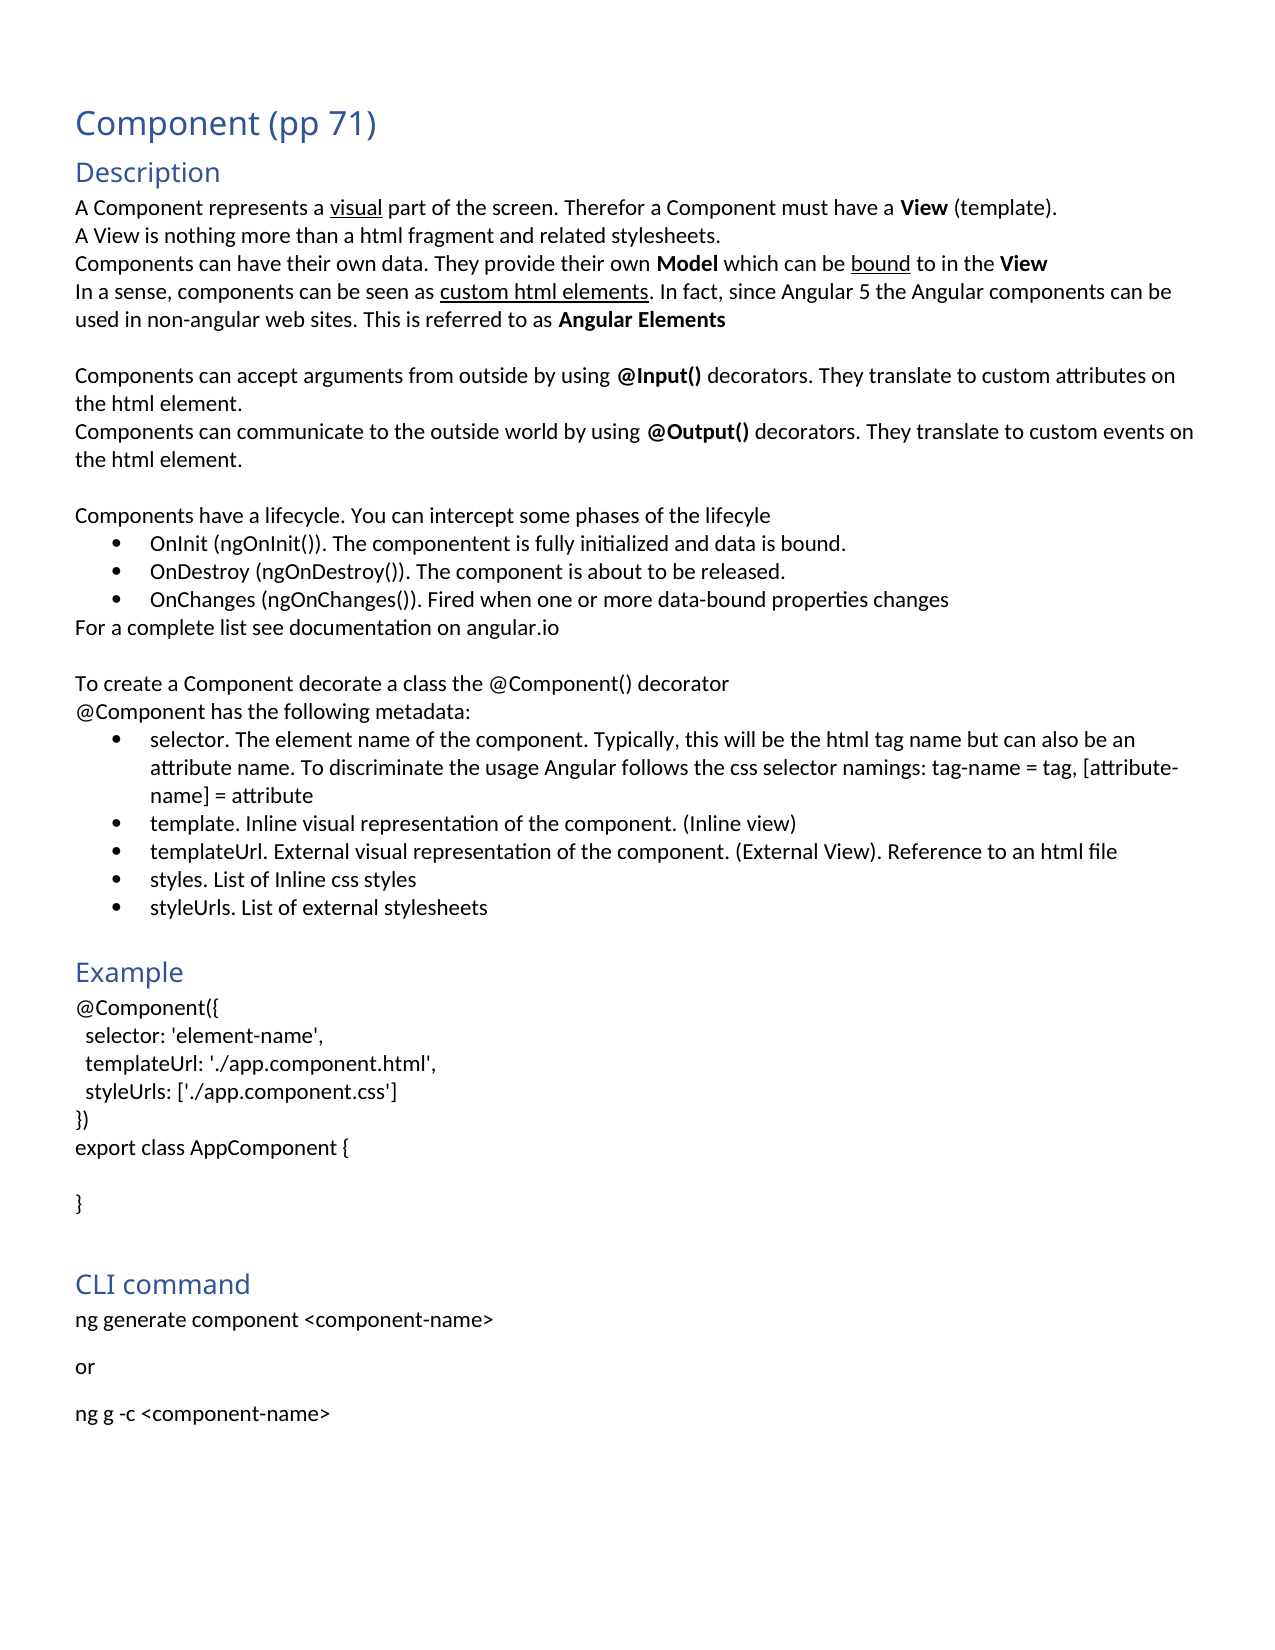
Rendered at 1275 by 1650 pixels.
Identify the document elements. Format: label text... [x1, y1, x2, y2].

text Components can communicate to the outside world by using @Output() decorators. They translate to custom events on the html element. [75, 417, 1200, 473]
text selector: 'element-name', [75, 1021, 1200, 1049]
subtitle CLI command [75, 1266, 1200, 1303]
text ng generate component <component-name> [75, 1306, 1200, 1333]
text Components have a lifecycle. You can intercept some phases of the lifecyle [75, 501, 1200, 529]
subtitle Example [75, 954, 1200, 991]
text styleUrls: ['./app.component.css'] [75, 1077, 1200, 1106]
list selector. The element name of the component. Typically, this will be the html tag name but can also be an attribute name. To discriminate the usage Angular follows the css selector namings: tag-name = tag, [attribute-name] = attribute [112, 725, 1200, 809]
text In a sense, components can be seen as custom html elements. In fact, since Angular 5 the Angular components can be used in non-angular web sites. This is referred to as Angular Elements [75, 277, 1200, 333]
list OnInit (ngOnInit()). The componentent is fully initialized and data is bound. [112, 529, 1200, 557]
text Components can accept arguments from outside by using @Input() decorators. They translate to custom attributes on the html element. [75, 361, 1200, 417]
text A Component represents a visual part of the screen. Therefor a Component must have a View (template). [75, 193, 1200, 221]
text @Component({ [75, 993, 1200, 1021]
text For a complete list see documentation on angular.io [75, 613, 1200, 641]
text Components can have their own data. They provide their own Model which can be bound to in the View [75, 249, 1200, 277]
list templateUrl. External visual representation of the component. (External View). Reference to an html file [112, 837, 1200, 865]
subtitle Component (pp 71) [75, 100, 1200, 145]
text } [75, 1189, 1200, 1218]
subtitle Description [75, 153, 1200, 190]
text To create a Component decorate a class the @Component() decorator [75, 669, 1200, 697]
list styles. List of Inline css styles [112, 865, 1200, 893]
list template. Inline visual representation of the component. (Inline view) [112, 809, 1200, 837]
list OnChanges (ngOnChanges()). Fired when one or more data-bound properties changes [112, 585, 1200, 613]
text export class AppComponent { [75, 1133, 1200, 1162]
text }) [75, 1106, 1200, 1133]
text A View is nothing more than a html fragment and related stylesheets. [75, 221, 1200, 249]
list styleUrls. List of external stylesheets [112, 893, 1200, 921]
text ng g -c <component-name> [75, 1399, 1200, 1427]
text @Component has the following metadata: [75, 697, 1200, 725]
text templateUrl: './app.component.html', [75, 1049, 1200, 1077]
text or [75, 1352, 1200, 1380]
list OnDestroy (ngOnDestroy()). The component is about to be released. [112, 557, 1200, 585]
